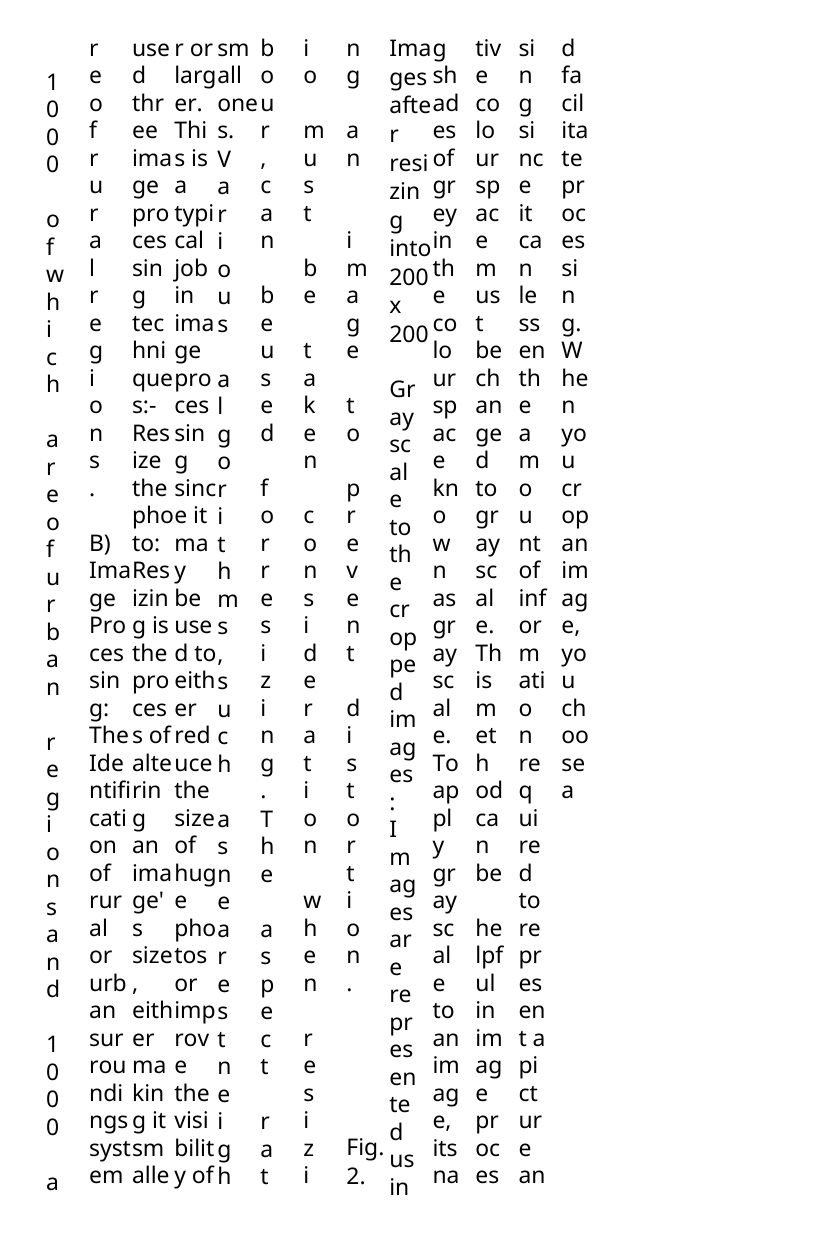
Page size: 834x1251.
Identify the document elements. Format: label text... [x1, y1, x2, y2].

text Fig. 2. Images after resizing into 200 x 200 [389, 34, 432, 348]
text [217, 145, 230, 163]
text Grayscale to the cropped images: Images are represented using shades of grey in the colour space known as grayscale. To apply grayscale to an image, its native colour space must be changed to grayscale. This method can be helpful in image processing since it can lessen the amount of information required to represent a picture and facilitate processing. When you crop an image, you choose a [518, 34, 546, 1189]
text Grayscale to the cropped images: Images are represented using shades of grey in the colour space known as grayscale. To apply grayscale to an image, its native colour space must be changed to grayscale. This method can be helpful in image processing since it can lessen the amount of information required to represent a picture and facilitate processing. When you crop an image, you choose a [475, 34, 503, 1189]
text 1000 of which are of urban regions and 1000 are of rural regions. [46, 271, 59, 1195]
text Various algorithms, such as nearest neighbour, can be used for resizing. [217, 152, 230, 1190]
text 1000 of which are of urban regions and 1000 are of rural regions. [89, 34, 102, 501]
text B) Image Processing: The Identification of rural or urban surroundings system used three image processing techniques:- Resize the photo: Resizing is the process of altering an image's size, either making it smaller or larger. This is a typical job in image processing since it may be used to either reduce the size of huge photos or improve the visibility of small ones. [89, 34, 260, 1189]
text Various algorithms, such as nearest neighbour, can be used for resizing. [260, 34, 273, 804]
text Grayscale to the cropped images: Images are represented using shades of grey in the colour space known as grayscale. To apply grayscale to an image, its native colour space must be changed to grayscale. This method can be helpful in image processing since it can lessen the amount of information required to represent a picture and facilitate processing. When you crop an image, you choose a [432, 34, 460, 1189]
